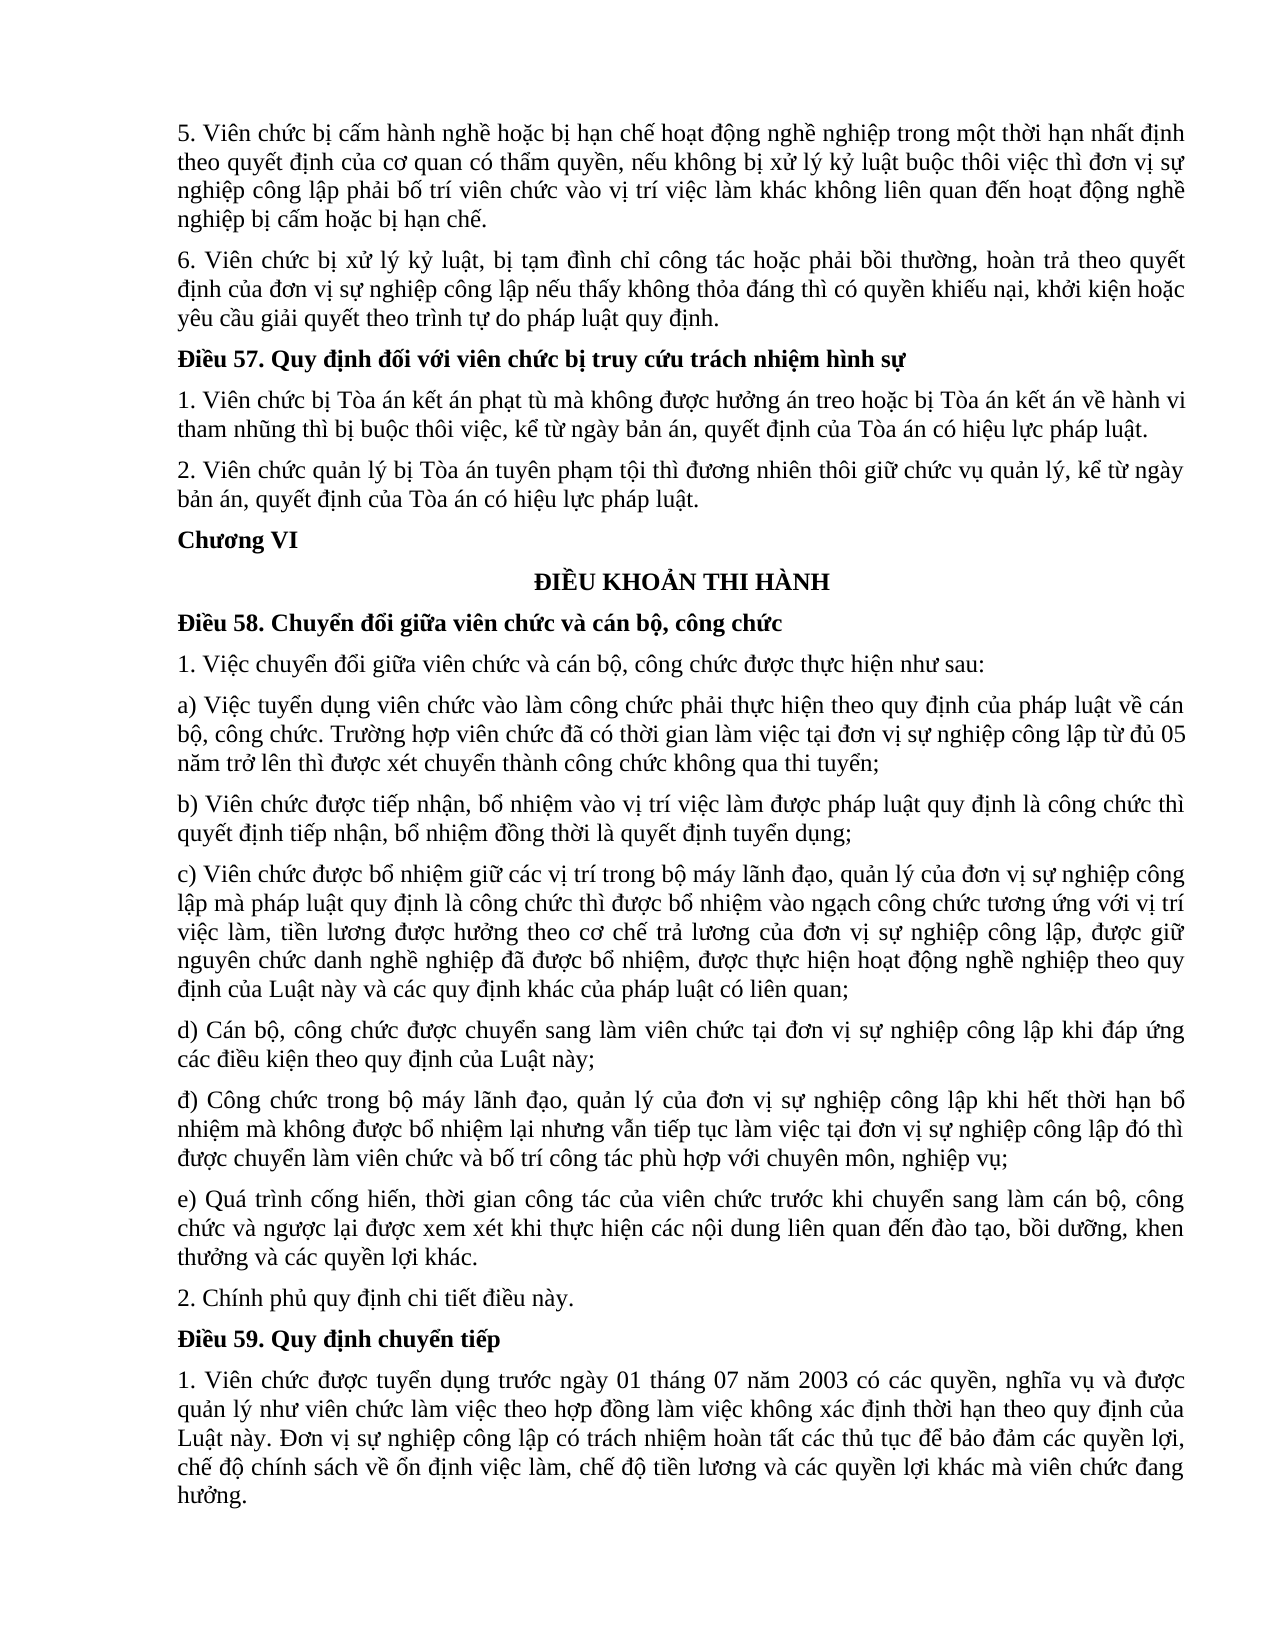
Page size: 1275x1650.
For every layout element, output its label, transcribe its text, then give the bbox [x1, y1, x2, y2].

text 1. Việc chuyển đổi giữa viên chức và cán bộ, công chức được thực hiện như sau: [177, 649, 1186, 678]
text Điều 58. Chuyển đổi giữa viên chức và cán bộ, công chức [177, 608, 1186, 637]
text Điều 57. Quy định đối với viên chức bị truy cứu trách nhiệm hình sự [177, 344, 1186, 373]
text ĐIỀU KHOẢN THI HÀNH [177, 567, 1186, 596]
text b) Viên chức được tiếp nhận, bổ nhiệm vào vị trí việc làm được pháp luật quy định là công chức thì quyết định tiếp nhận, bổ nhiệm đồng thời là quyết định tuyển dụng; [177, 789, 1186, 847]
text 1. Viên chức được tuyển dụng trước ngày 01 tháng 07 năm 2003 có các quyền, nghĩa vụ và được quản lý như viên chức làm việc theo hợp đồng làm việc không xác định thời hạn theo quy định của Luật này. Đơn vị sự nghiệp công lập có trách nhiệm hoàn tất các thủ tục để bảo đảm các quyền lợi, chế độ chính sách về ổn định việc làm, chế độ tiền lương và các quyền lợi khác mà viên chức đang hưởng. [177, 1366, 1186, 1509]
text 2. Viên chức quản lý bị Tòa án tuyên phạm tội thì đương nhiên thôi giữ chức vụ quản lý, kể từ ngày bản án, quyết định của Tòa án có hiệu lực pháp luật. [177, 456, 1186, 513]
text d) Cán bộ, công chức được chuyển sang làm viên chức tại đơn vị sự nghiệp công lập khi đáp ứng các điều kiện theo quy định của Luật này; [177, 1016, 1186, 1073]
text 6. Viên chức bị xử lý kỷ luật, bị tạm đình chỉ công tác hoặc phải bồi thường, hoàn trả theo quyết định của đơn vị sự nghiệp công lập nếu thấy không thỏa đáng thì có quyền khiếu nại, khởi kiện hoặc yêu cầu giải quyết theo trình tự do pháp luật quy định. [177, 246, 1186, 332]
text e) Quá trình cống hiến, thời gian công tác của viên chức trước khi chuyển sang làm cán bộ, công chức và ngược lại được xem xét khi thực hiện các nội dung liên quan đến đào tạo, bồi dưỡng, khen thưởng và các quyền lợi khác. [177, 1184, 1186, 1271]
text c) Viên chức được bổ nhiệm giữ các vị trí trong bộ máy lãnh đạo, quản lý của đơn vị sự nghiệp công lập mà pháp luật quy định là công chức thì được bổ nhiệm vào ngạch công chức tương ứng với vị trí việc làm, tiền lương được hưởng theo cơ chế trả lương của đơn vị sự nghiệp công lập, được giữ nguyên chức danh nghề nghiệp đã được bổ nhiệm, được thực hiện hoạt động nghề nghiệp theo quy định của Luật này và các quy định khác của pháp luật có liên quan; [177, 859, 1186, 1003]
text đ) Công chức trong bộ máy lãnh đạo, quản lý của đơn vị sự nghiệp công lập khi hết thời hạn bổ nhiệm mà không được bổ nhiệm lại nhưng vẫn tiếp tục làm việc tại đơn vị sự nghiệp công lập đó thì được chuyển làm viên chức và bố trí công tác phù hợp với chuyên môn, nghiệp vụ; [177, 1086, 1186, 1172]
text 1. Viên chức bị Tòa án kết án phạt tù mà không được hưởng án treo hoặc bị Tòa án kết án về hành vi tham nhũng thì bị buộc thôi việc, kể từ ngày bản án, quyết định của Tòa án có hiệu lực pháp luật. [177, 386, 1186, 443]
text Chương VI [177, 526, 1186, 554]
text 5. Viên chức bị cấm hành nghề hoặc bị hạn chế hoạt động nghề nghiệp trong một thời hạn nhất định theo quyết định của cơ quan có thẩm quyền, nếu không bị xử lý kỷ luật buộc thôi việc thì đơn vị sự nghiệp công lập phải bố trí viên chức vào vị trí việc làm khác không liên quan đến hoạt động nghề nghiệp bị cấm hoặc bị hạn chế. [177, 118, 1186, 233]
text a) Việc tuyển dụng viên chức vào làm công chức phải thực hiện theo quy định của pháp luật về cán bộ, công chức. Trường hợp viên chức đã có thời gian làm việc tại đơn vị sự nghiệp công lập từ đủ 05 năm trở lên thì được xét chuyển thành công chức không qua thi tuyển; [177, 691, 1186, 777]
text 2. Chính phủ quy định chi tiết điều này. [177, 1283, 1186, 1312]
text Điều 59. Quy định chuyển tiếp [177, 1324, 1186, 1353]
